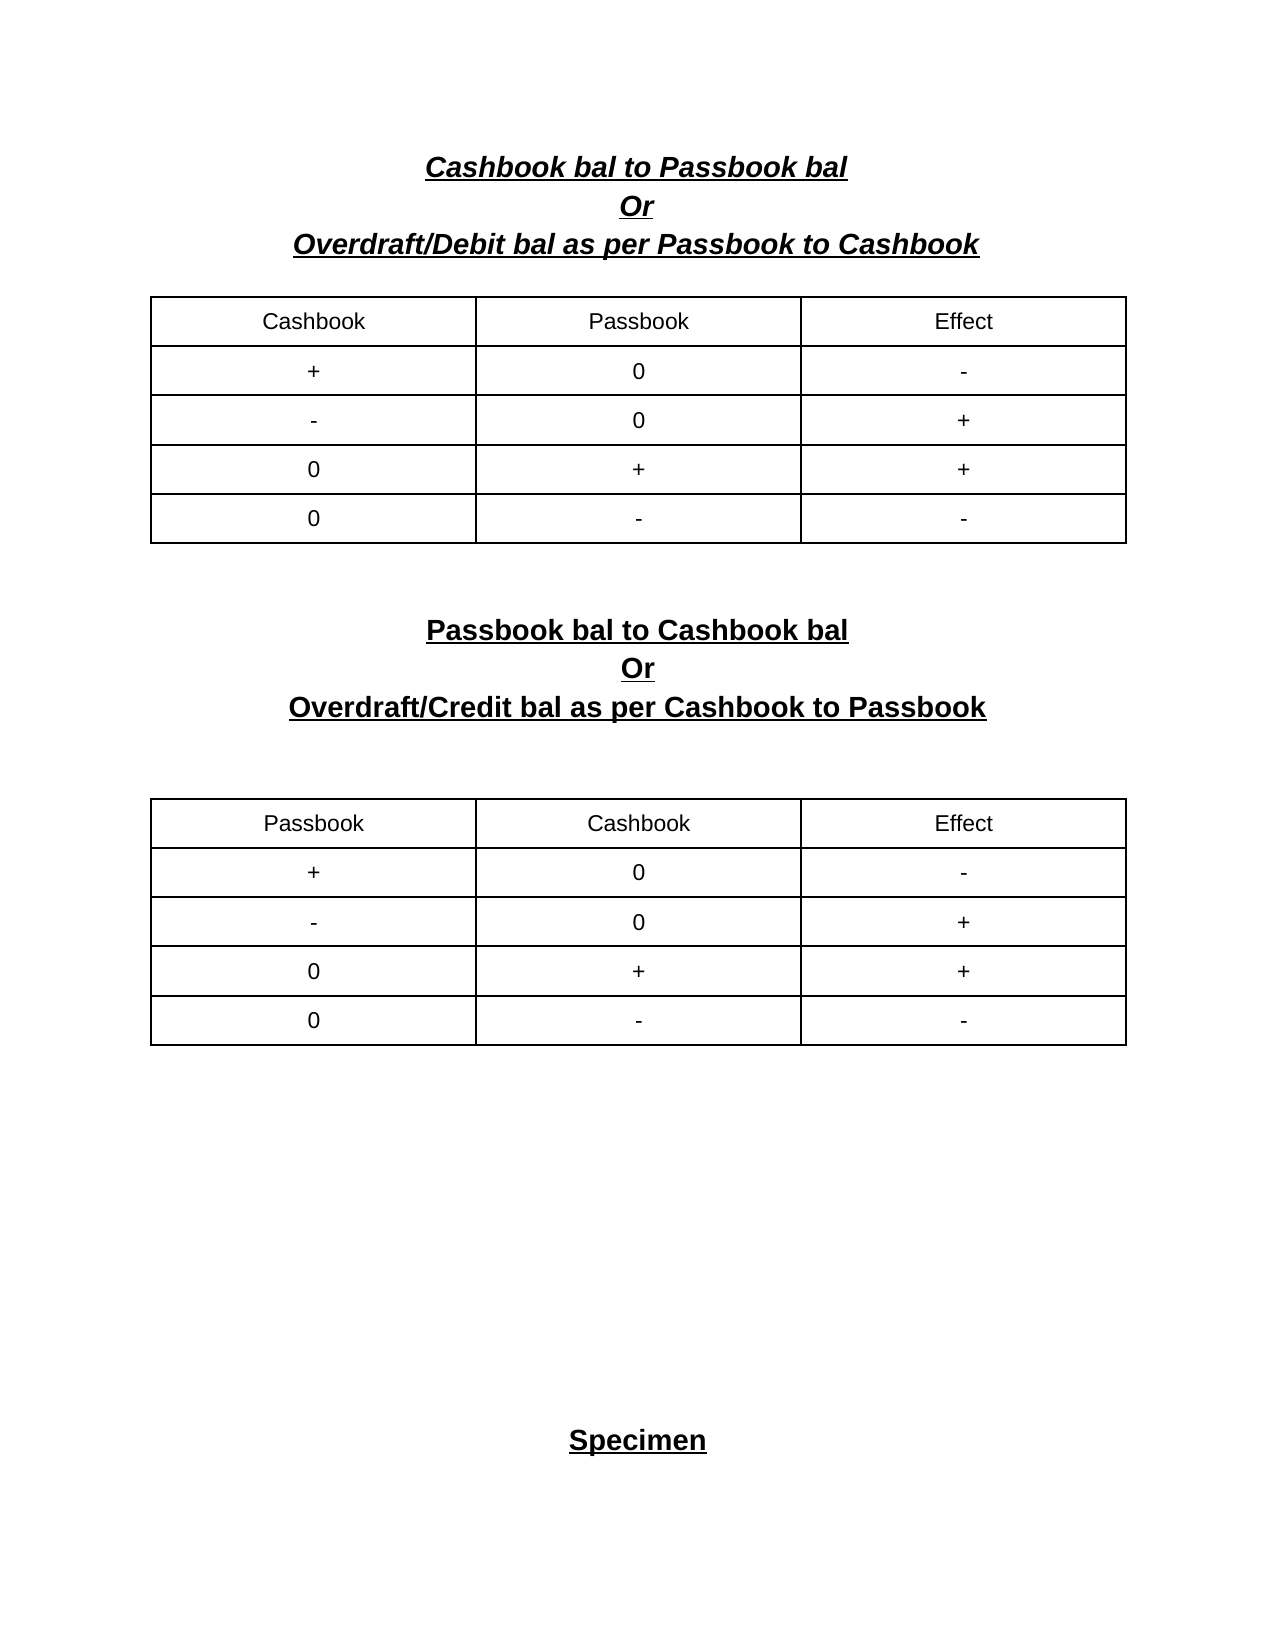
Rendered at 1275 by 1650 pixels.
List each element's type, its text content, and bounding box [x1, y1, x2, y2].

table_header Effect [802, 298, 1125, 345]
text Cashbook bal to Passbook bal [150, 150, 1125, 183]
table_cell + [152, 849, 475, 896]
table_cell + [477, 947, 800, 994]
table_cell 0 [152, 997, 475, 1044]
table_header Passbook [477, 298, 800, 345]
table_cell - [152, 898, 475, 945]
table_header Cashbook [477, 800, 800, 847]
table_cell + [477, 446, 800, 493]
table_cell 0 [477, 347, 800, 394]
table_cell 0 [152, 446, 475, 493]
text Specimen [150, 1423, 1125, 1456]
table_cell + [802, 898, 1125, 945]
table_cell 0 [152, 495, 475, 542]
text Overdraft/Credit bal as per Cashbook to Passbook [150, 690, 1125, 724]
table_cell + [802, 396, 1125, 444]
table_cell 0 [477, 898, 800, 945]
table_header Passbook [152, 800, 475, 847]
table_cell - [477, 495, 800, 542]
text Or [150, 188, 1125, 222]
table_cell + [152, 347, 475, 394]
table_cell 0 [152, 947, 475, 994]
table_cell - [802, 495, 1125, 542]
table_cell - [802, 849, 1125, 896]
table_cell - [152, 396, 475, 444]
text Or [150, 652, 1125, 685]
table_cell - [802, 347, 1125, 394]
table_cell + [802, 947, 1125, 994]
text Overdraft/Debit bal as per Passbook to Cashbook [150, 227, 1125, 261]
table_header Effect [802, 800, 1125, 847]
table_header Cashbook [152, 298, 475, 345]
table_cell - [477, 997, 800, 1044]
text Passbook bal to Cashbook bal [150, 613, 1125, 647]
table_cell 0 [477, 396, 800, 444]
table_cell 0 [477, 849, 800, 896]
table_cell - [802, 997, 1125, 1044]
table_cell + [802, 446, 1125, 493]
